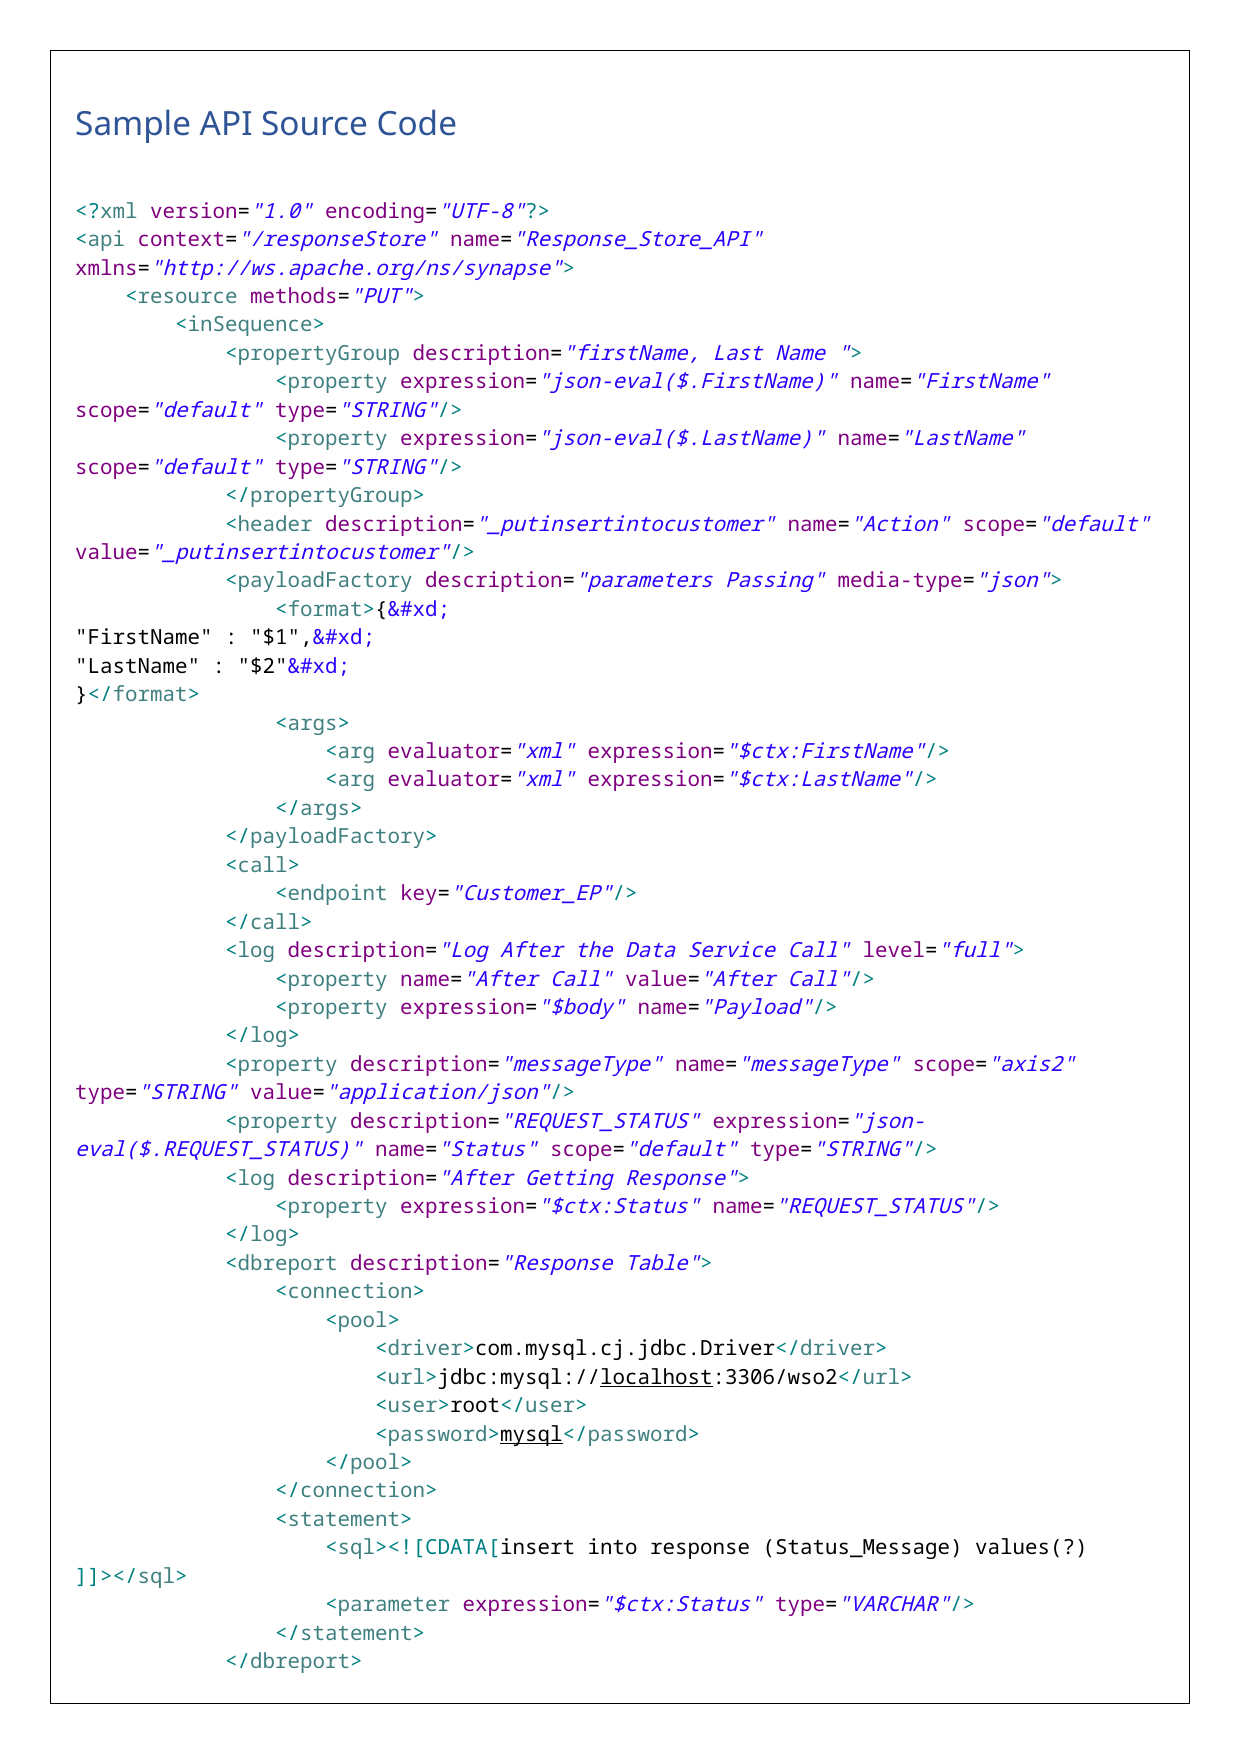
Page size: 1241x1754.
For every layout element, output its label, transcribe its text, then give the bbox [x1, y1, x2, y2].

text <property name="After Call" value="After Call"/> [75, 964, 1165, 992]
text <property description="messageType" name="messageType" scope="axis2" type="STRING" value="application/json"/> [75, 1049, 1165, 1106]
text <?xml version="1.0" encoding="UTF-8"?> [75, 196, 1165, 224]
text </pool> [75, 1447, 1165, 1476]
text <parameter expression="$ctx:Status" type="VARCHAR"/> [75, 1589, 1165, 1618]
text }</format> [75, 679, 1165, 708]
text <arg evaluator="xml" expression="$ctx:LastName"/> [75, 764, 1165, 793]
text "LastName" : "$2"&#xd; [75, 651, 1165, 679]
text <property expression="json-eval($.FirstName)" name="FirstName" scope="default" type="STRING"/> [75, 366, 1165, 423]
text <endpoint key="Customer_EP"/> [75, 878, 1165, 907]
text <log description="Log After the Data Service Call" level="full"> [75, 935, 1165, 964]
text <header description="_putinsertintocustomer" name="Action" scope="default" value="_putinsertintocustomer"/> [75, 509, 1165, 566]
text <arg evaluator="xml" expression="$ctx:FirstName"/> [75, 736, 1165, 764]
text </call> [75, 907, 1165, 935]
text <user>root</user> [75, 1390, 1165, 1419]
text <url>jdbc:mysql://localhost:3306/wso2</url> [75, 1362, 1165, 1390]
text <property description="REQUEST_STATUS" expression="json-eval($.REQUEST_STATUS)" name="Status" scope="default" type="STRING"/> [75, 1106, 1165, 1163]
text <sql><![CDATA[insert into response (Status_Message) values(?) ]]></sql> [75, 1532, 1165, 1589]
text <property expression="$ctx:Status" name="REQUEST_STATUS"/> [75, 1191, 1165, 1219]
text <log description="After Getting Response"> [75, 1163, 1165, 1191]
text <format>{&#xd; [75, 594, 1165, 622]
text <pool> [75, 1305, 1165, 1333]
text <call> [75, 850, 1165, 878]
text <dbreport description="Response Table"> [75, 1248, 1165, 1276]
text <property expression="json-eval($.LastName)" name="LastName" scope="default" type="STRING"/> [75, 423, 1165, 480]
text <payloadFactory description="parameters Passing" media-type="json"> [75, 566, 1165, 594]
text <propertyGroup description="firstName, Last Name "> [75, 338, 1165, 366]
subtitle Sample API Source Code [75, 100, 1165, 145]
text <inSequence> [75, 309, 1165, 338]
text </log> [75, 1021, 1165, 1049]
text <api context="/responseStore" name="Response_Store_API" xmlns="http://ws.apache.org/ns/synapse"> [75, 224, 1165, 281]
text </args> [75, 793, 1165, 821]
text <connection> [75, 1276, 1165, 1305]
text </propertyGroup> [75, 480, 1165, 509]
text <args> [75, 708, 1165, 736]
text </log> [75, 1219, 1165, 1248]
text <property expression="$body" name="Payload"/> [75, 992, 1165, 1021]
text <resource methods="PUT"> [75, 281, 1165, 309]
text </dbreport> [75, 1646, 1165, 1674]
text <password>mysql</password> [75, 1419, 1165, 1447]
text </connection> [75, 1476, 1165, 1504]
text <driver>com.mysql.cj.jdbc.Driver</driver> [75, 1333, 1165, 1362]
text <statement> [75, 1504, 1165, 1532]
text "FirstName" : "$1",&#xd; [75, 622, 1165, 651]
text </payloadFactory> [75, 821, 1165, 850]
text </statement> [75, 1618, 1165, 1646]
